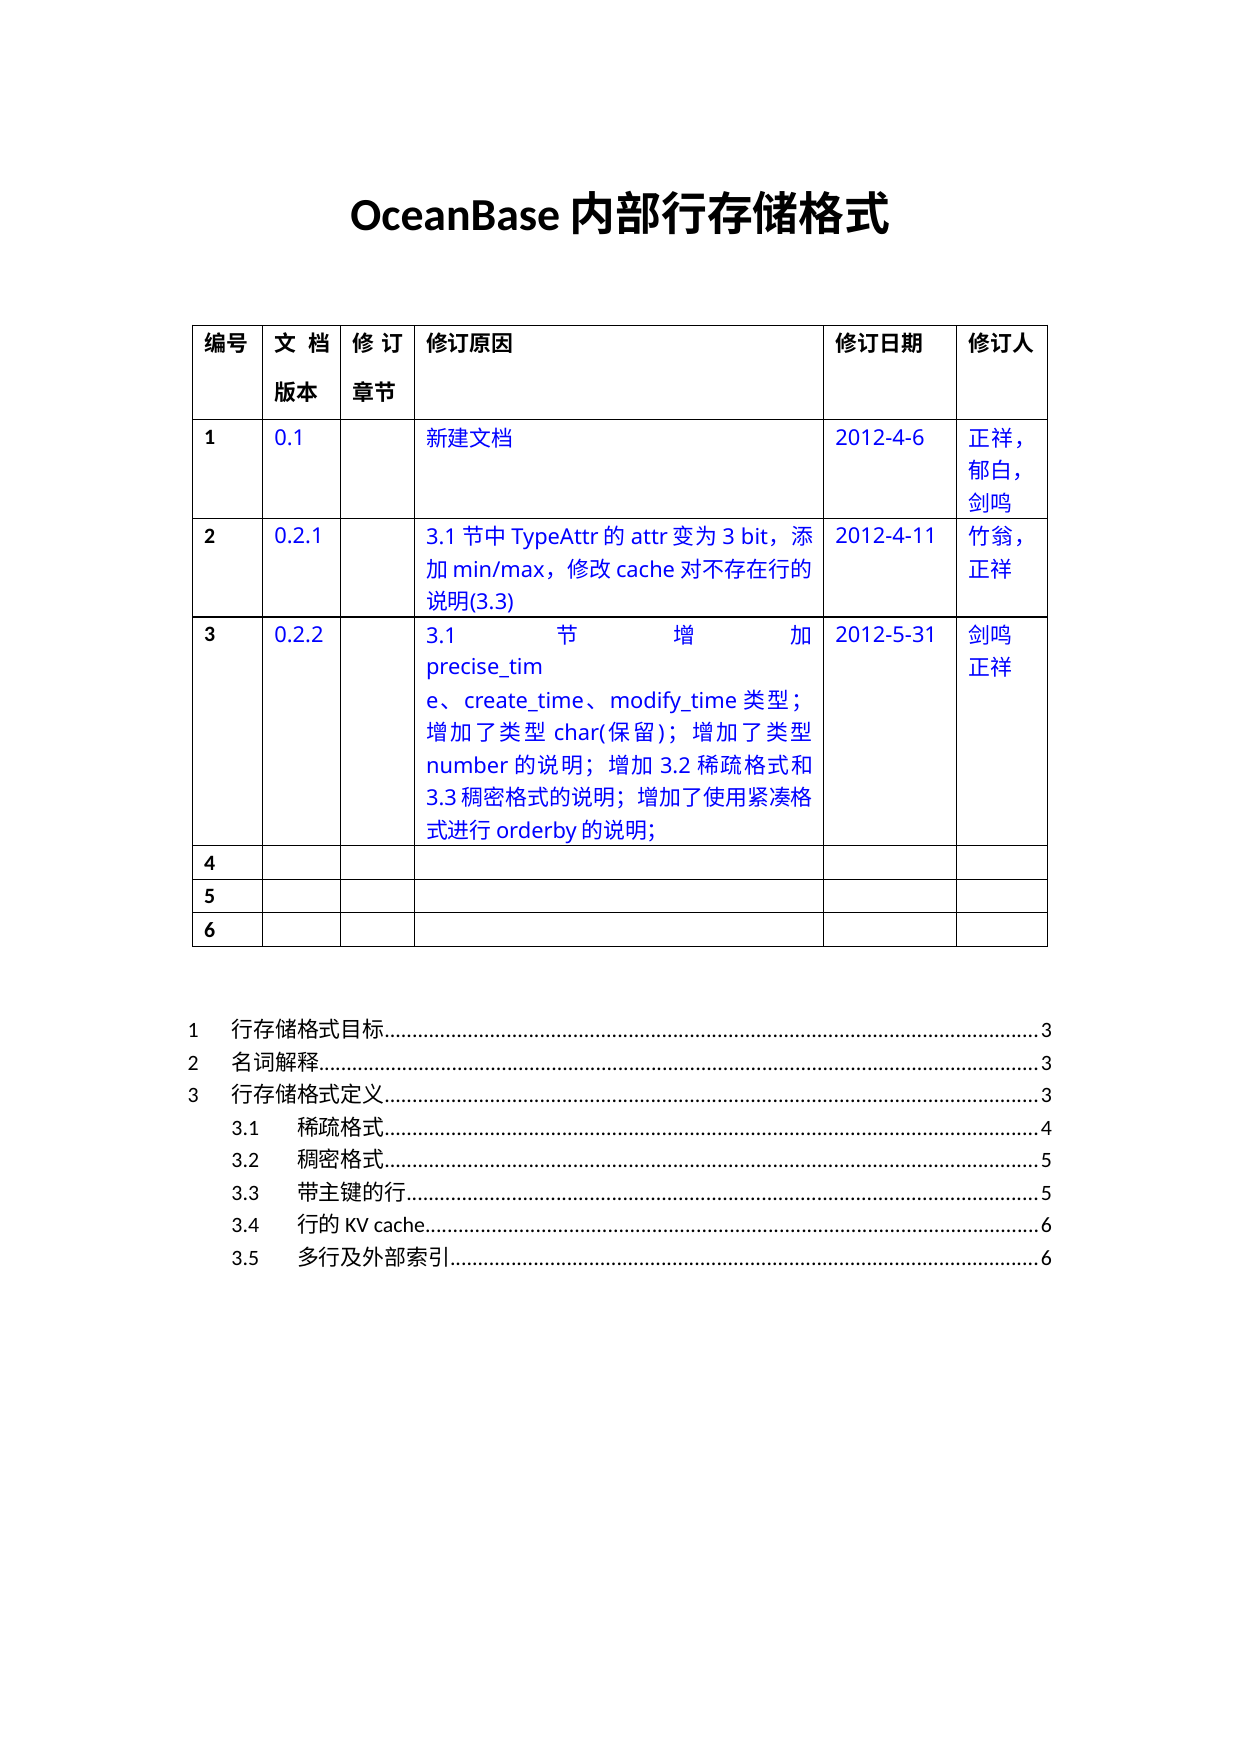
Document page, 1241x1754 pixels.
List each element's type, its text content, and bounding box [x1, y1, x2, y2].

text 2 名词解释 3 [187, 1044, 1053, 1077]
table_cell 0.2.1 [263, 519, 340, 616]
text 3.2 稠密格式 5 [231, 1142, 1053, 1174]
table_cell 正祥，郁白， 剑鸣 [957, 420, 1047, 518]
table_cell [824, 846, 956, 878]
table_cell 0.2.2 [263, 618, 340, 845]
table_cell [341, 420, 414, 518]
table_cell [415, 880, 823, 912]
table_cell [957, 846, 1047, 878]
table_cell [341, 880, 414, 912]
table_cell [341, 846, 414, 878]
table_cell 5 [193, 880, 262, 912]
text OceanBase内部行存储格式 [187, 162, 1053, 259]
table_cell 2012-5-31 [824, 618, 956, 845]
table_cell 3 [193, 618, 262, 845]
table_cell [824, 880, 956, 912]
table_cell 2012-4-6 [824, 420, 956, 518]
table_cell [263, 913, 340, 946]
table_cell [341, 618, 414, 845]
table_cell 竹翁，正祥 [957, 519, 1047, 616]
table_cell 剑鸣 正祥 [957, 618, 1047, 845]
table_header 修订日期 [824, 326, 956, 419]
table_header 文档版本 [263, 326, 340, 419]
table_cell 2 [193, 519, 262, 616]
table_cell [415, 913, 823, 946]
table_header 编号 [193, 326, 262, 419]
table_cell 2012-4-11 [824, 519, 956, 616]
table_cell 0.1 [263, 420, 340, 518]
text 3.1 稀疏格式 4 [231, 1109, 1053, 1142]
table_cell 3.1节中TypeAttr的attr变为3 bit，添加min/max，修改cache对不存在行的说明(3.3) [415, 519, 823, 616]
table_cell 1 [193, 420, 262, 518]
text 3.4 行的KV cache 6 [231, 1207, 1053, 1239]
table_cell [957, 913, 1047, 946]
table_cell 新建文档 [415, 420, 823, 518]
table_cell 6 [193, 913, 262, 946]
table_header 修订人 [957, 326, 1047, 419]
text 3.5 多行及外部索引 6 [231, 1239, 1053, 1272]
table_cell [341, 519, 414, 616]
table_cell [263, 880, 340, 912]
table_cell [263, 846, 340, 878]
table_cell [341, 913, 414, 946]
text 3 行存储格式定义 3 [187, 1077, 1053, 1109]
table_cell [415, 846, 823, 878]
text 3.3 带主键的行 5 [231, 1174, 1053, 1207]
table_cell [957, 880, 1047, 912]
table_header 修订章节 [341, 326, 414, 419]
table_header 修订原因 [415, 326, 823, 419]
table_cell 4 [193, 846, 262, 878]
table_cell 3.1节增加precise_time、create_time、modify_time类型；增加了类型char(保留)；增加了类型number的说明；增加3.2稀疏格式和3.3稠密格式的说明；增加了使用紧凑格式进行orderby的说明； [415, 618, 823, 845]
text 1 行存储格式目标 3 [187, 1012, 1053, 1044]
table_cell [824, 913, 956, 946]
